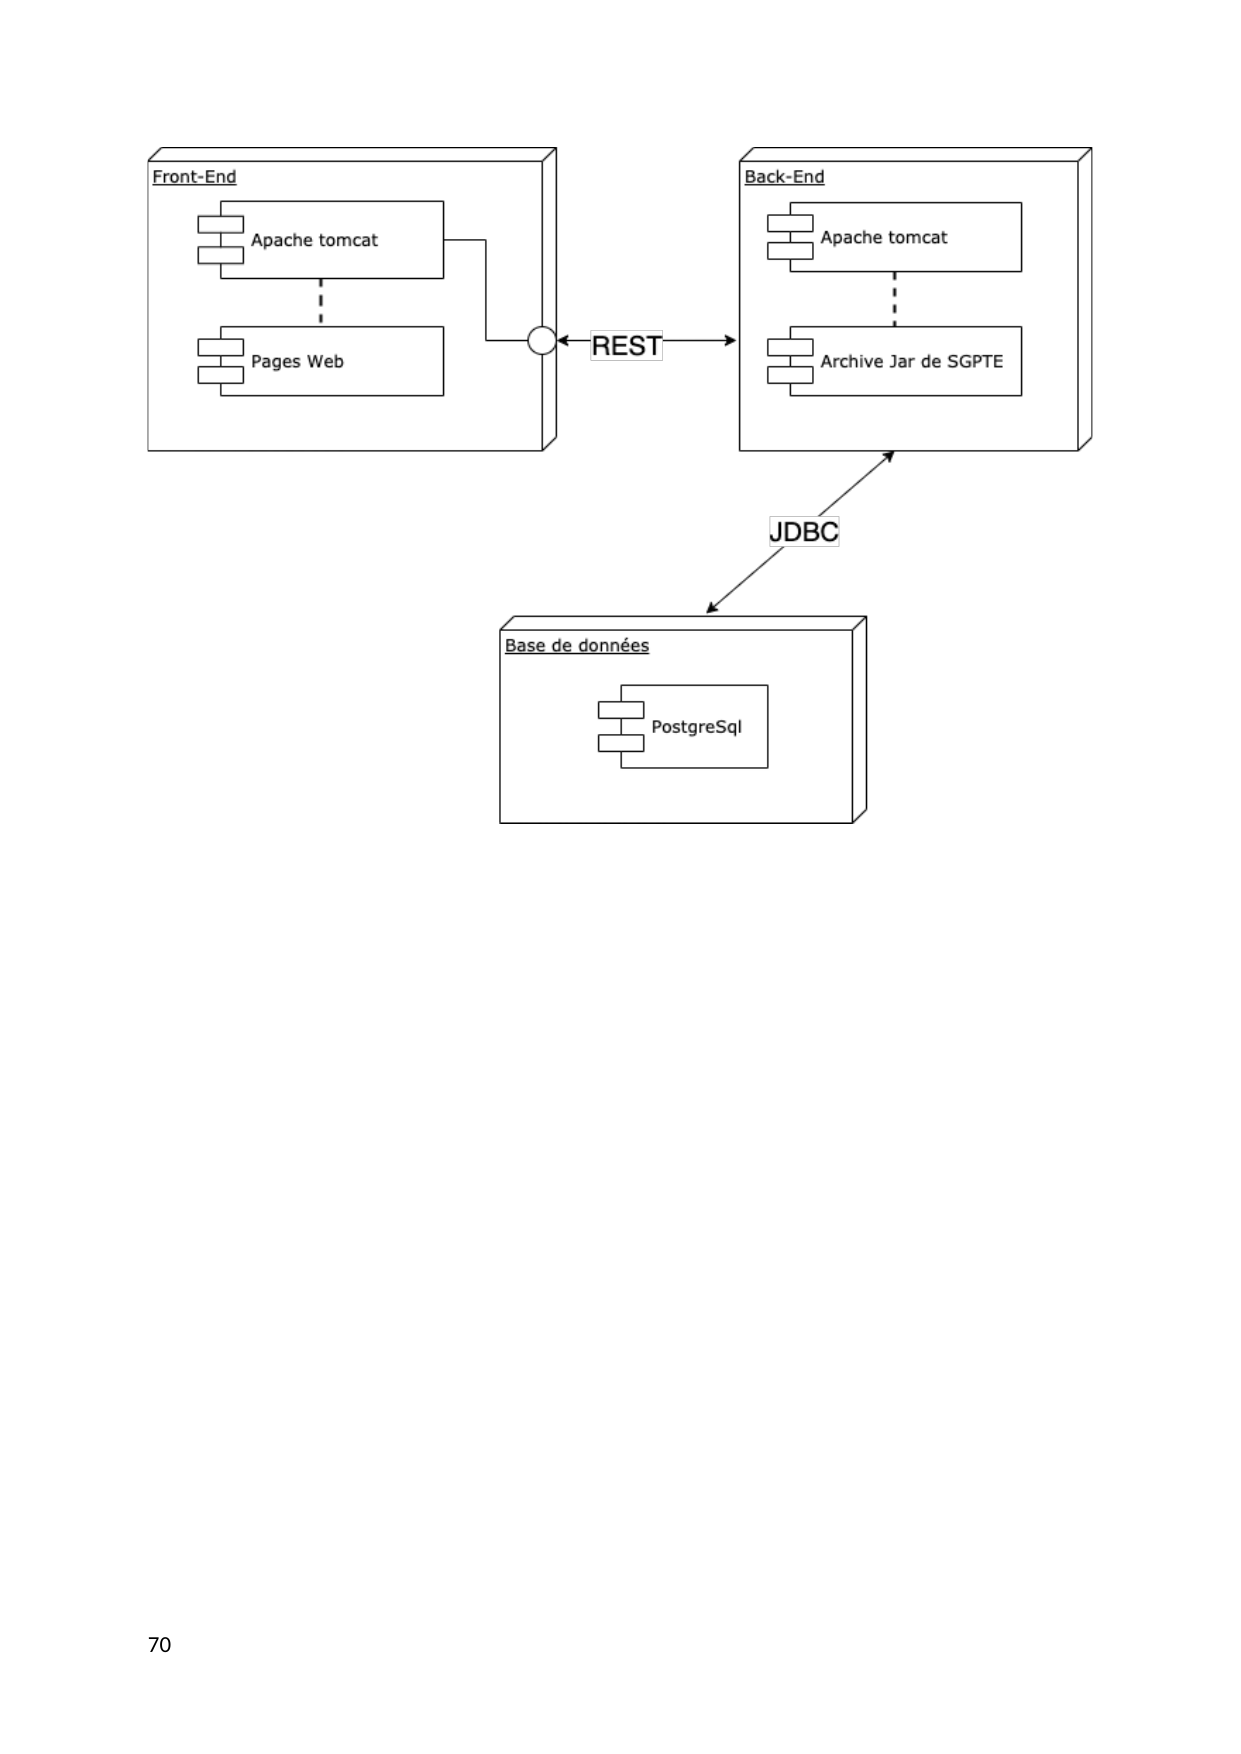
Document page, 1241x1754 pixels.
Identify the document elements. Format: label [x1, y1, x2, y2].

picture [147, 147, 1093, 824]
